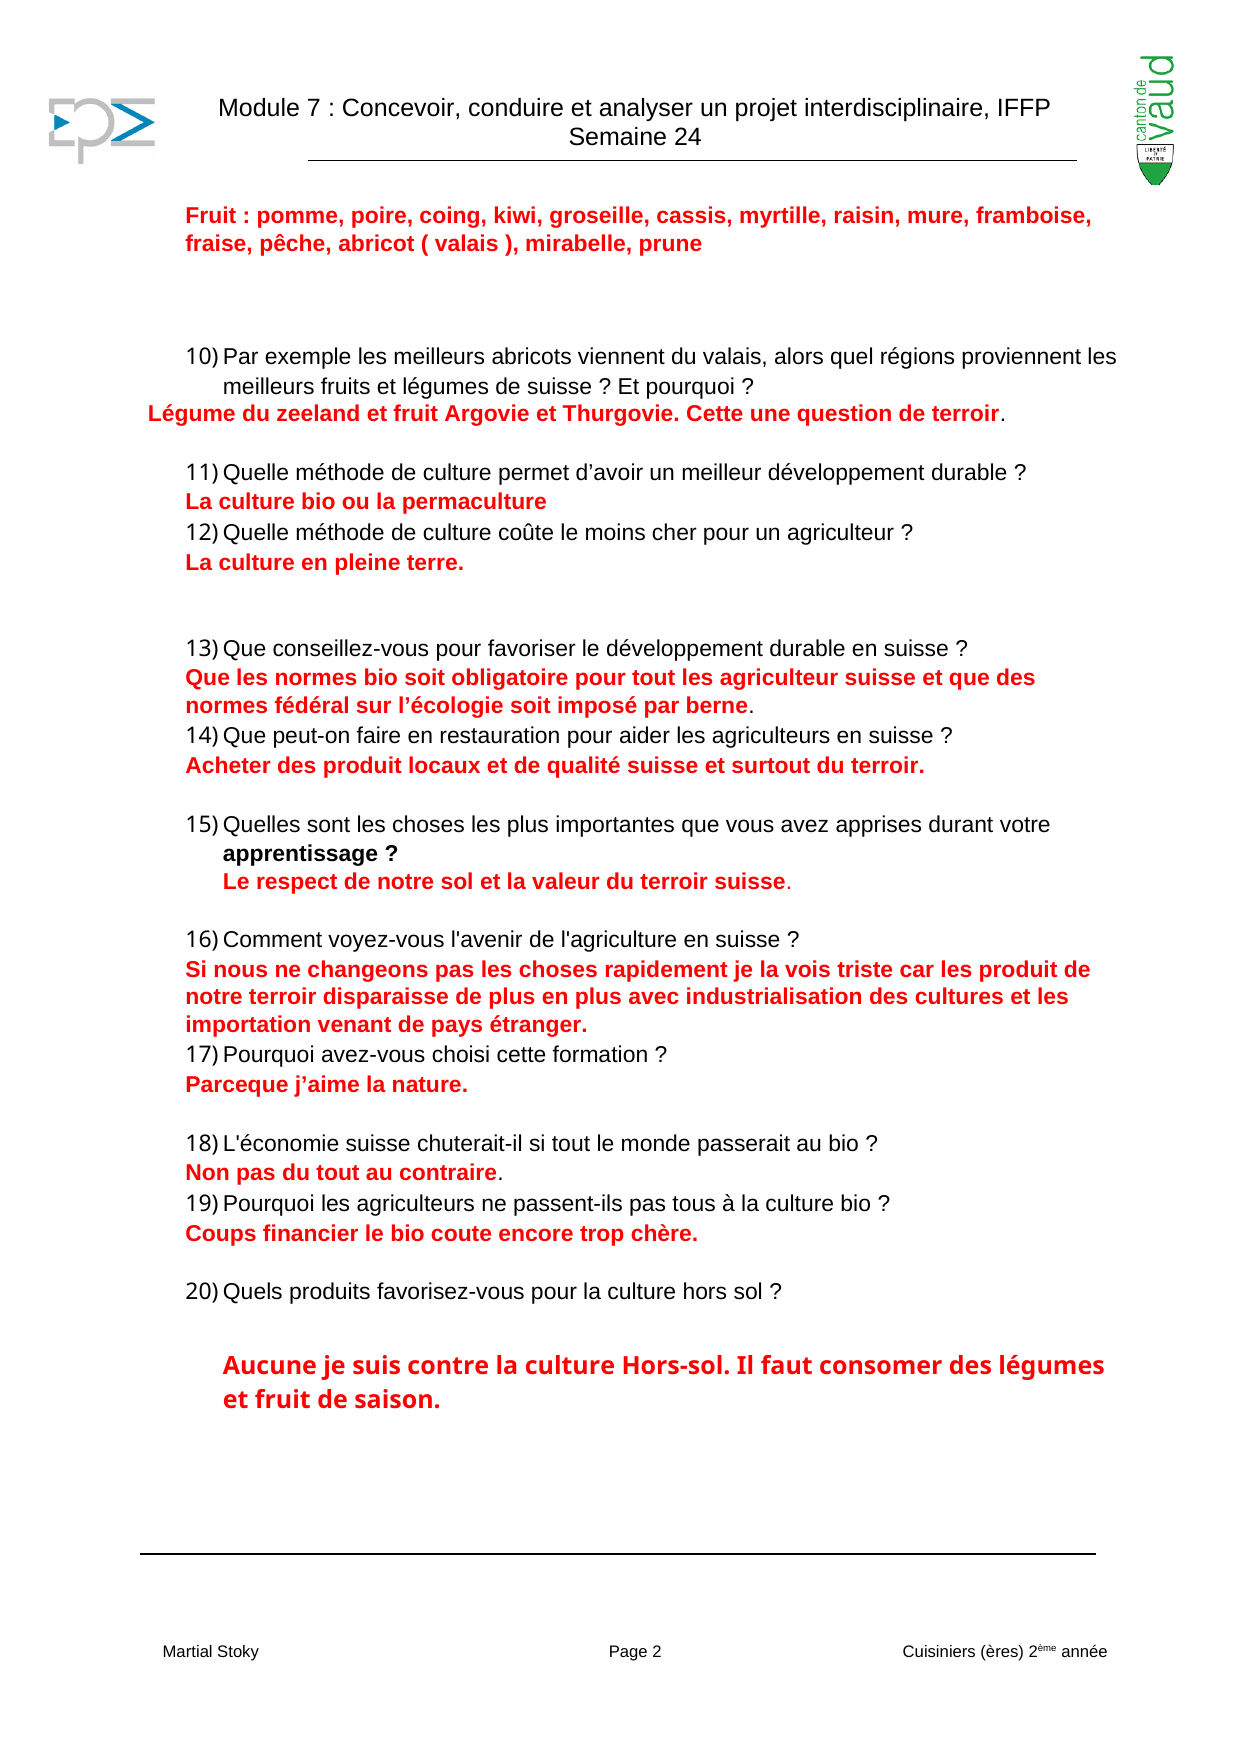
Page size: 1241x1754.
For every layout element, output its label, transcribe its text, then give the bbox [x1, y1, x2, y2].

list Que les normes bio soit obligatoire pour tout les agriculteur suisse et que des normes fédéral sur l’écologie soit imposé par berne. [185, 664, 1122, 718]
list Le respect de notre sol et la valeur du terroir suisse. [223, 868, 1122, 894]
picture [1133, 56, 1206, 185]
list Pourquoi avez-vous choisi cette formation ? [185, 1038, 1122, 1070]
list Quelle méthode de culture permet d’avoir un meilleur développement durable ? [185, 455, 1122, 487]
list Parceque j’aime la nature. [185, 1071, 1122, 1098]
list Si nous ne changeons pas les choses rapidement je la vois triste car les produit de notre terroir disparaisse de plus en plus avec industrialisation des cultures et les importation venant de pays étranger. [185, 956, 1122, 1037]
list Pourquoi les agriculteurs ne passent-ils pas tous à la culture bio ? [185, 1187, 1122, 1218]
list Par exemple les meilleurs abricots viennent du valais, alors quel régions proviennent les meilleurs fruits et légumes de suisse ? Et pourquoi ? [185, 340, 1122, 399]
list La culture en pleine terre. [185, 549, 1122, 575]
list Non pas du tout au contraire. [185, 1159, 1122, 1186]
picture [46, 94, 159, 166]
list L'économie suisse chuterait-il si tout le monde passerait au bio ? [185, 1126, 1122, 1158]
list Quelles sont les choses les plus importantes que vous avez apprises durant votre apprentissage ? [185, 807, 1122, 866]
list Quels produits favorisez-vous pour la culture hors sol ? [185, 1275, 1122, 1306]
list La culture bio ou la permaculture [185, 488, 1122, 514]
list Que peut-on faire en restauration pour aider les agriculteurs en suisse ? [185, 719, 1122, 751]
list Comment voyez-vous l'avenir de l'agriculture en suisse ? [185, 923, 1122, 954]
text Aucune je suis contre la culture Hors-sol. Il faut consomer des légumes et fruit de saison. [223, 1348, 1122, 1416]
list Acheter des produit locaux et de qualité suisse et surtout du terroir. [185, 752, 1122, 779]
list Quelle méthode de culture coûte le moins cher pour un agriculteur ? [185, 516, 1122, 547]
list Que conseillez-vous pour favoriser le développement durable en suisse ? [185, 631, 1122, 663]
list Coups financier le bio coute encore trop chère. [185, 1220, 1122, 1246]
list Fruit : pomme, poire, coing, kiwi, groseille, cassis, myrtille, raisin, mure, framboise, fraise, pêche, abricot ( valais ), mirabelle, prune [185, 202, 1122, 256]
list Légume du zeeland et fruit Argovie et Thurgovie. Cette une question de terroir. [148, 400, 1122, 427]
